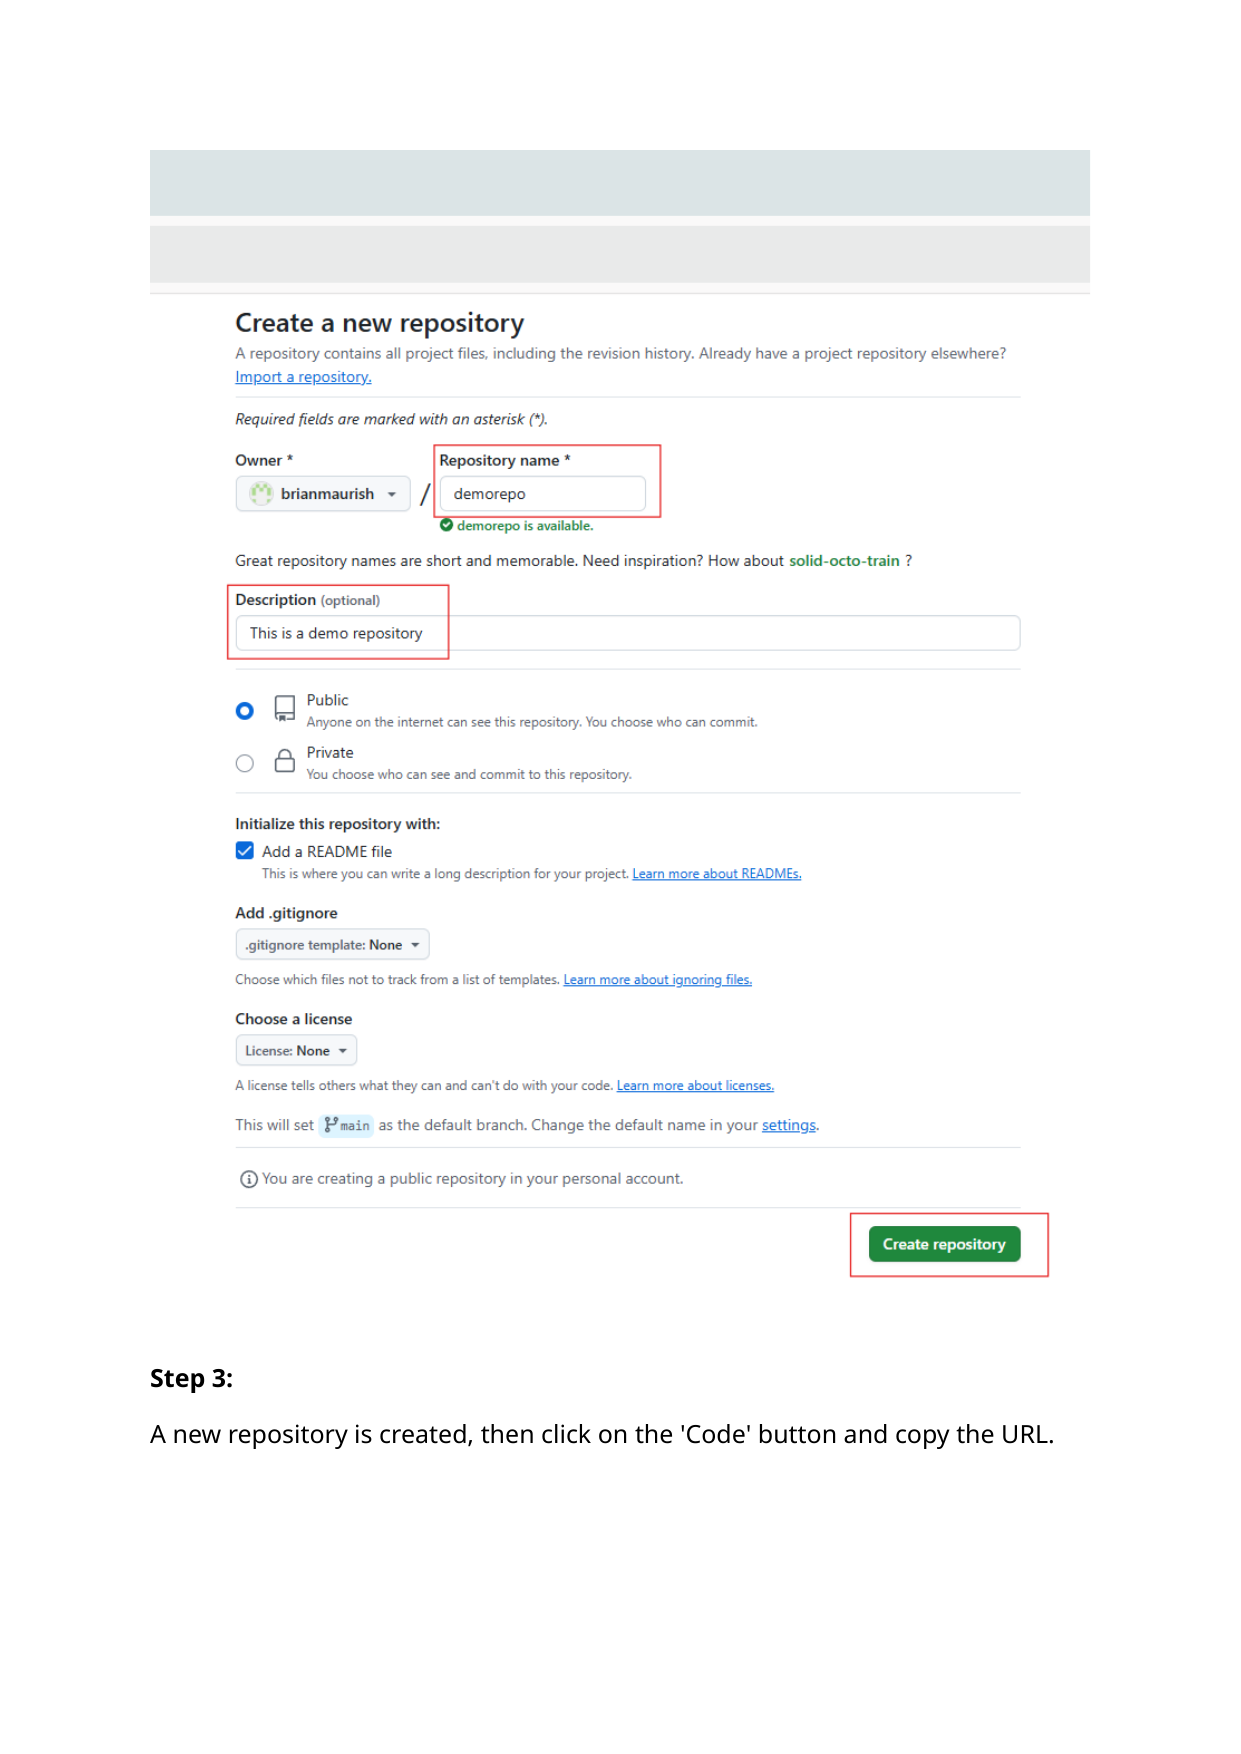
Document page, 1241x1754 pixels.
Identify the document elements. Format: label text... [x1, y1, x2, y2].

text A new repository is created, then click on the 'Code' button and copy the URL. [150, 1416, 1090, 1451]
picture [150, 150, 1091, 1283]
text Step 3: [150, 1361, 1090, 1395]
